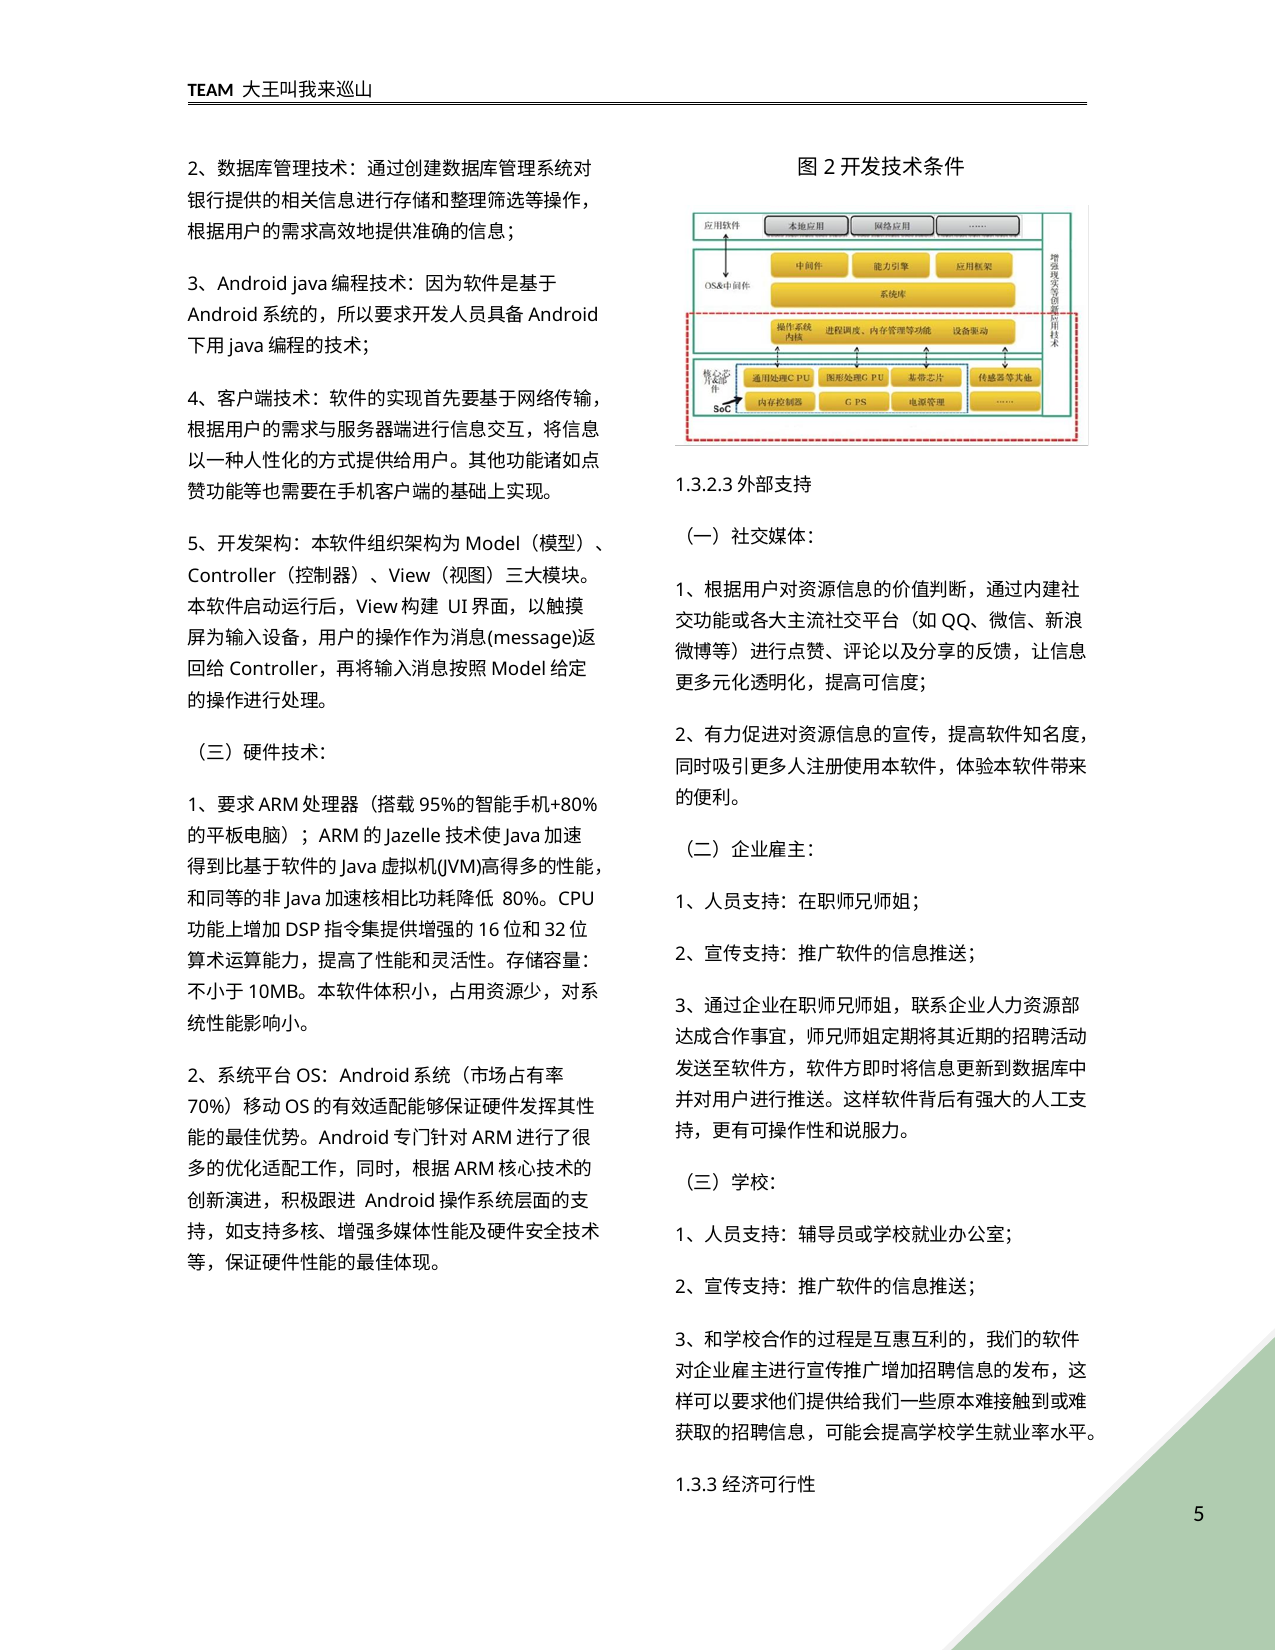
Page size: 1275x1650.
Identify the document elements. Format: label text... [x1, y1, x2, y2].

text 1.3.2.3外部支持 [675, 466, 1087, 497]
text 4、客户端技术：软件的实现首先要基于网络传输，根据用户的需求与服务器端进行信息交互，将信息以一种人性化的方式提供给用户。其他功能诸如点赞功能等也需要在手机客户端的基础上实现。 [187, 379, 600, 504]
text 2、有力促进对资源信息的宣传，提高软件知名度，同时吸引更多人注册使用本软件，体验本软件带来的便利。 [675, 716, 1087, 810]
text 1、人员支持：辅导员或学校就业办公室； [675, 1216, 1087, 1247]
picture [675, 205, 1089, 446]
text 3、Android java编程技术：因为软件是基于Android系统的，所以要求开发人员具备Android下用java编程的技术； [187, 264, 600, 358]
text 2、宣传支持：推广软件的信息推送； [675, 935, 1087, 966]
text （二）企业雇主： [675, 831, 1087, 862]
text （三）学校： [675, 1164, 1087, 1195]
text 1.3.3 经济可行性 [675, 1466, 1087, 1497]
text （三）硬件技术： [187, 733, 600, 764]
text 3、和学校合作的过程是互惠互利的，我们的软件对企业雇主进行宣传推广增加招聘信息的发布，这样可以要求他们提供给我们一些原本难接触到或难获取的招聘信息，可能会提高学校学生就业率水平。 [675, 1320, 1087, 1445]
text 2、宣传支持：推广软件的信息推送； [675, 1268, 1087, 1299]
text 2、数据库管理技术：通过创建数据库管理系统对银行提供的相关信息进行存储和整理筛选等操作，根据用户的需求高效地提供准确的信息； [187, 150, 600, 244]
text （一）社交媒体： [675, 518, 1087, 549]
text 1、要求ARM处理器（搭载95%的智能手机+80%的平板电脑）；ARM的Jazelle技术使Java加速得到比基于软件的Java虚拟机(JVM)高得多的性能，和同等的非 Java加速核相比功耗降低 80%。CPU功能上增加DSP指令集提供增强的16位和32位算术运算能力，提高了性能和灵活性。存储容量：不小于 10MB。本软件体积小，占用资源少，对系统性能影响小。 [187, 785, 600, 1035]
text 1、根据用户对资源信息的价值判断，通过内建社交功能或各大主流社交平台（如QQ、微信、新浪微博等）进行点赞、评论以及分享的反馈，让信息更多元化透明化，提高可信度； [675, 570, 1087, 695]
text 图 2 开发技术条件 [675, 150, 1087, 180]
text 1、人员支持：在职师兄师姐； [675, 883, 1087, 914]
text 3、通过企业在职师兄师姐，联系企业人力资源部达成合作事宜，师兄师姐定期将其近期的招聘活动发送至软件方，软件方即时将信息更新到数据库中并对用户进行推送。这样软件背后有强大的人工支持，更有可操作性和说服力。 [675, 987, 1087, 1143]
text 2、系统平台OS：Android系统（市场占有率 70%）移动OS的有效适配能够保证硬件发挥其性能的最佳优势。Android专门针对ARM进行了很多的优化适配工作，同时，根据 ARM核心技术的创新演进，积极跟进 Android操作系统层面的支持，如支持多核、增强多媒体性能及硬件安全技术等，保证硬件性能的最佳体现。 [187, 1056, 600, 1275]
text 5、开发架构：本软件组织架构为 Model（模型）、Controller（控制器）、View（视图）三大模块。本软件启动运行后，View构建 UI界面，以触摸屏为输入设备，用户的操作作为消息(message)返回给 Controller，再将输入消息按照 Model给定的操作进行处理。 [187, 525, 600, 712]
